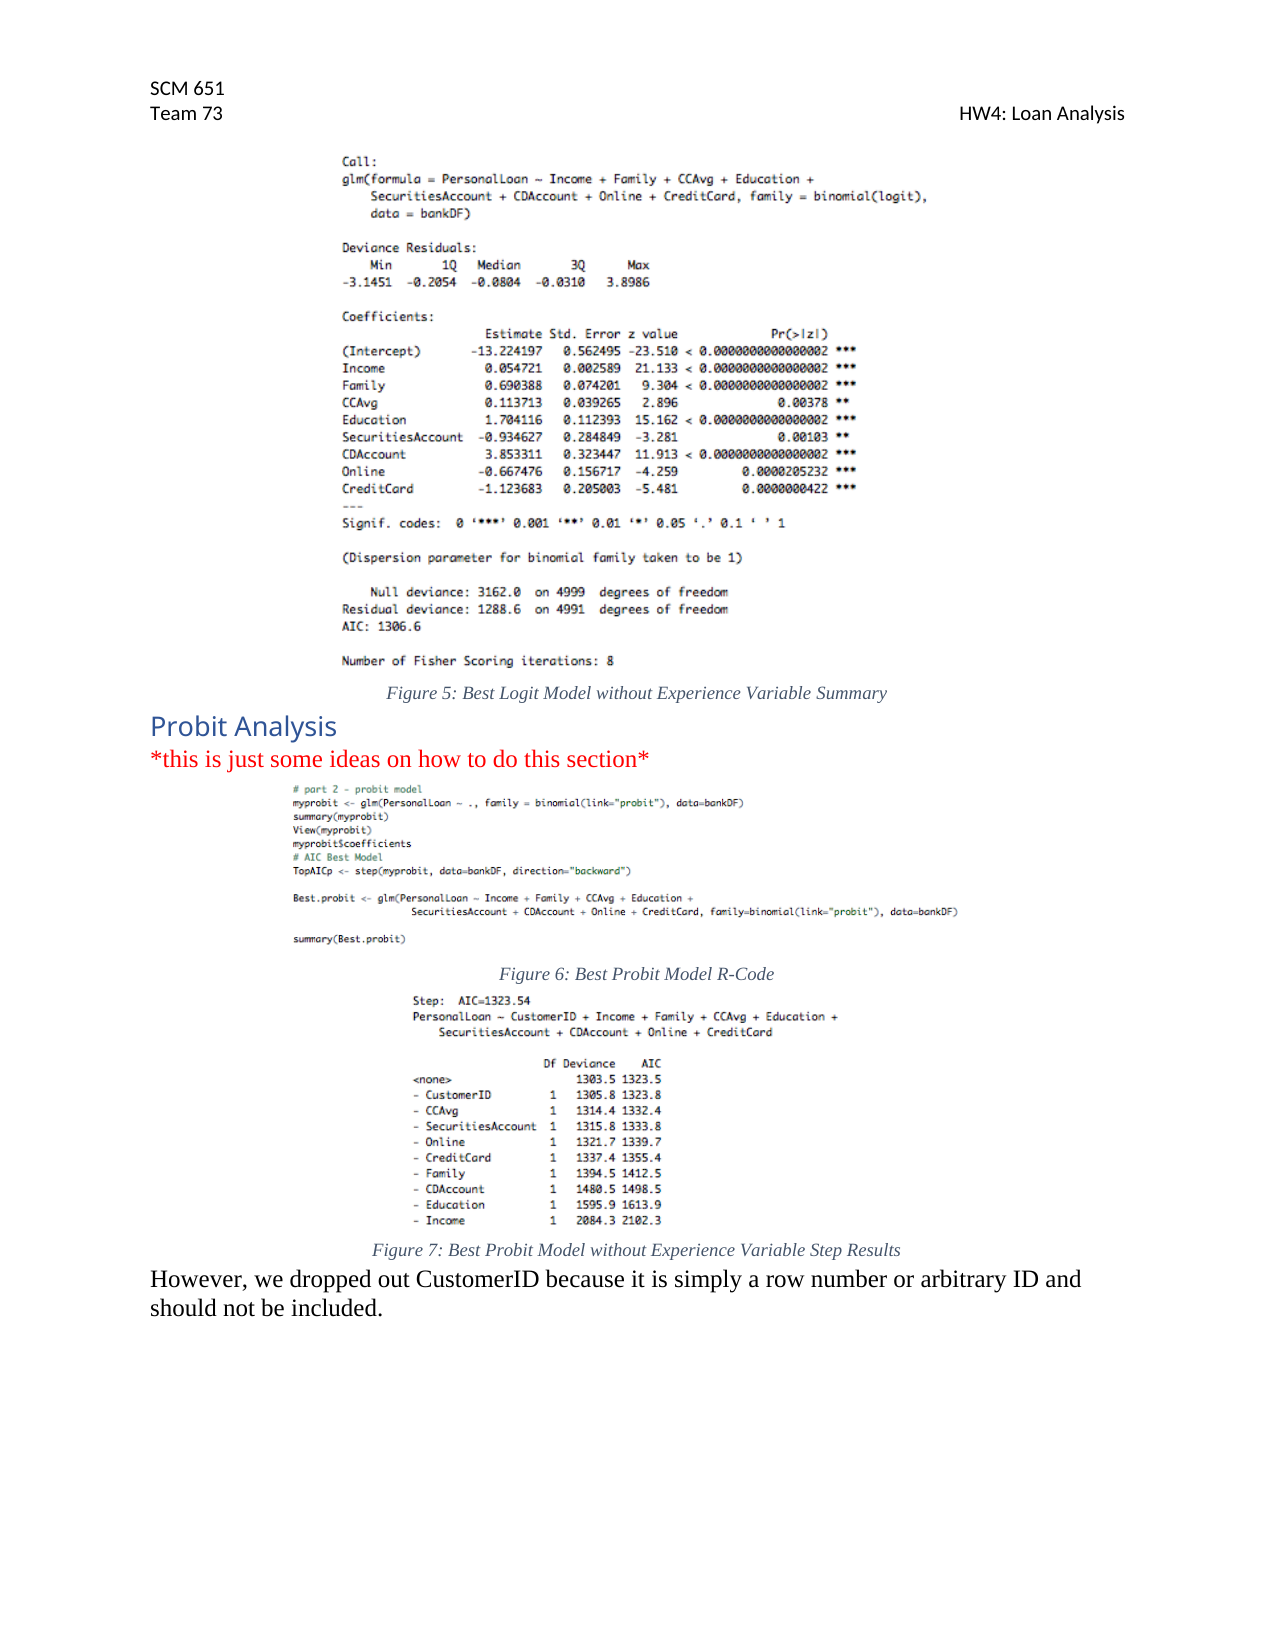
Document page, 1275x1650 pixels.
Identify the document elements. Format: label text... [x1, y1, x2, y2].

text However, we dropped out CustomerID because it is simply a row number or arbitrary ID and should not be included. [150, 1264, 1125, 1322]
text Figure 5: Best Logit Model without Experience Variable Summary [150, 682, 1125, 703]
picture [289, 777, 986, 957]
picture [408, 988, 867, 1233]
picture [337, 150, 938, 676]
text Figure 6: Best Probit Model R-Code [150, 963, 1125, 984]
subtitle Probit Analysis [150, 708, 1125, 744]
text Figure 7: Best Probit Model without Experience Variable Step Results [150, 1239, 1125, 1260]
text *this is just some ideas on how to do this section* [150, 744, 1125, 773]
